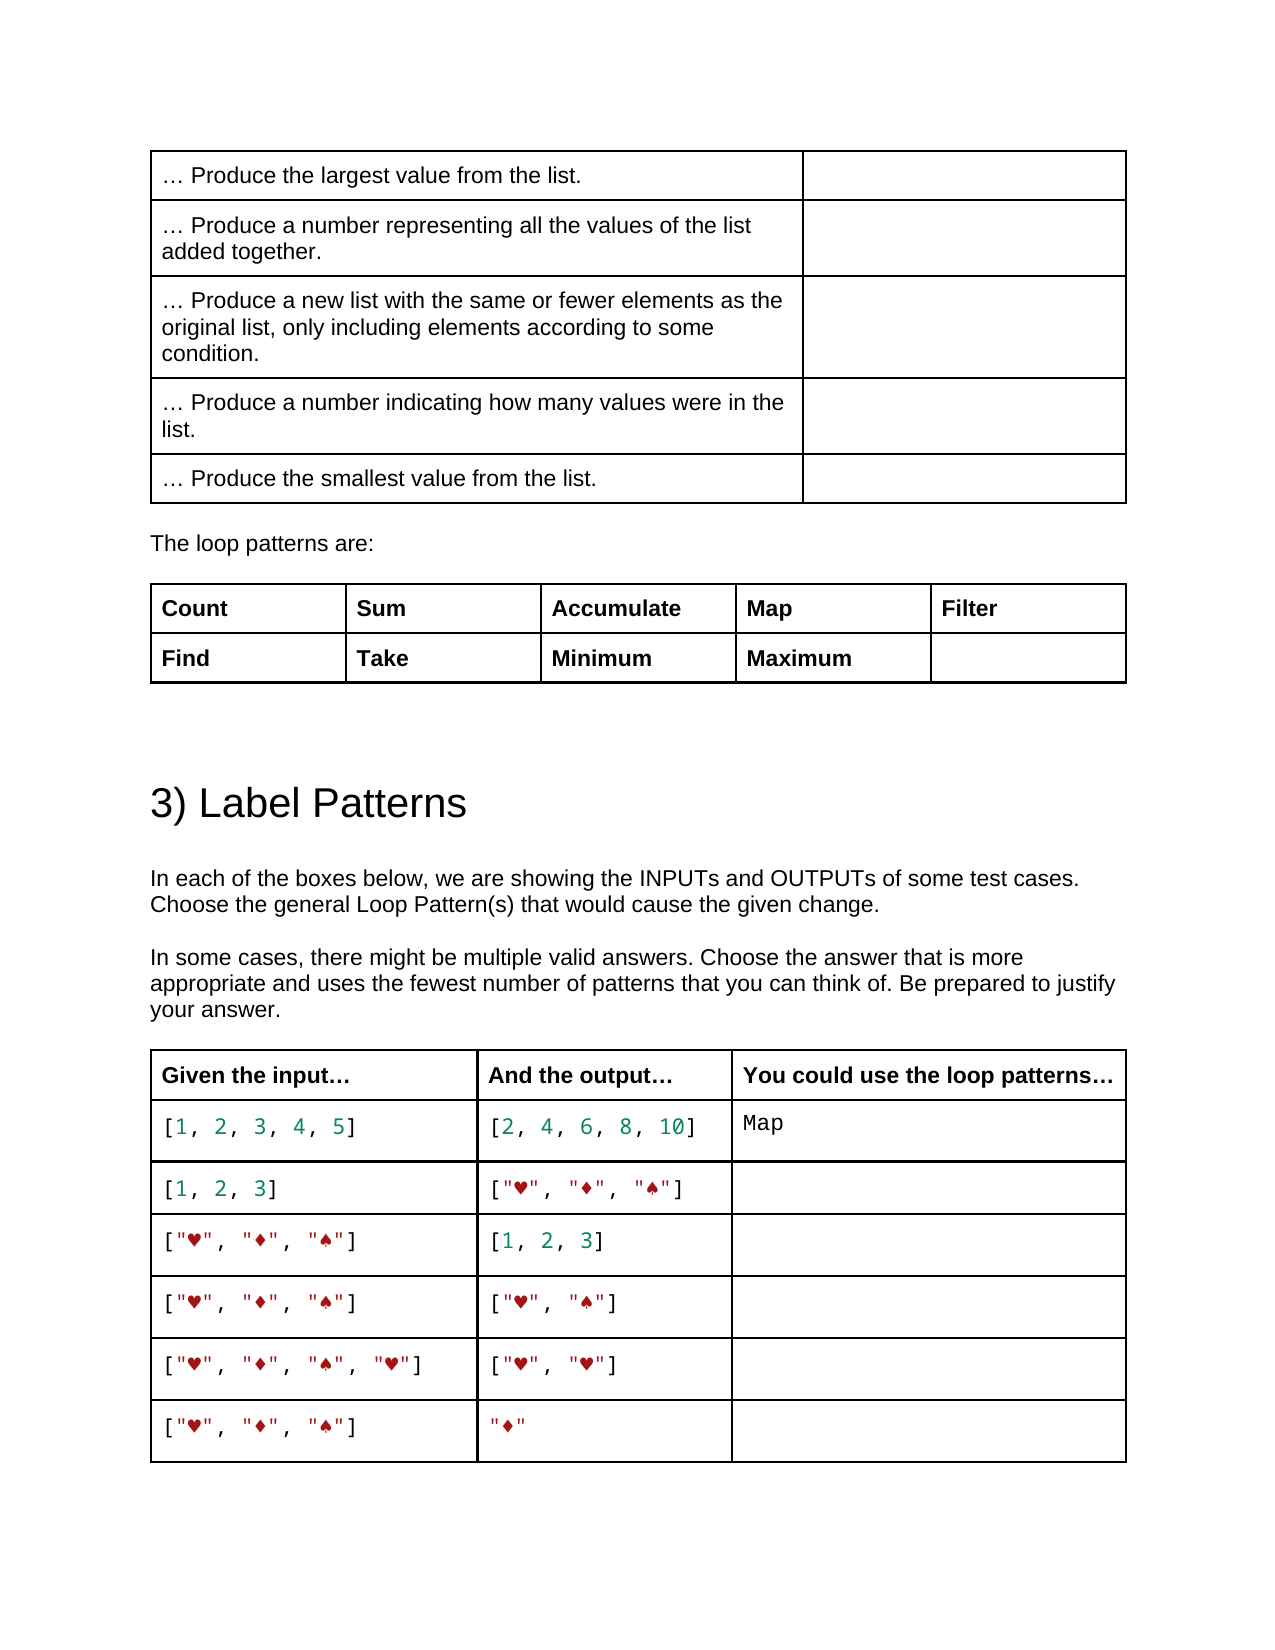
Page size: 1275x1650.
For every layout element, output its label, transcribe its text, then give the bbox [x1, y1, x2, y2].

table_cell [1, 2, 3] [479, 1215, 731, 1275]
table_cell … Produce the smallest value from the list. [152, 455, 802, 502]
table_header You could use the loop patterns… [733, 1051, 1125, 1098]
table_cell ["♥", "♦", "♠"] [152, 1277, 476, 1337]
table_cell [733, 1163, 1125, 1213]
table_header Sum [347, 585, 540, 632]
table_cell … Produce the largest value from the list. [152, 152, 802, 199]
table_header And the output… [479, 1051, 731, 1098]
table_cell "♦" [479, 1401, 731, 1461]
text In some cases, there might be multiple valid answers. Choose the answer that is more appropriate and uses the fewest number of patterns that you can think of. Be prepared to justify your answer. [150, 944, 1125, 1023]
table_cell Take [347, 634, 540, 681]
table_cell [804, 455, 1125, 502]
table_cell [804, 379, 1125, 452]
table_cell [733, 1339, 1125, 1399]
table_header Count [152, 585, 345, 632]
table_cell ["♥", "♦", "♠"] [479, 1163, 731, 1213]
table_cell … Produce a number representing all the values of the list added together. [152, 201, 802, 275]
table_cell ["♥", "♠"] [479, 1277, 731, 1337]
table_header Accumulate [542, 585, 735, 632]
table_cell [804, 201, 1125, 275]
table_cell Minimum [542, 634, 735, 681]
table_cell [733, 1401, 1125, 1461]
text In each of the boxes below, we are showing the INPUTs and OUTPUTs of some test cases. Choose the general Loop Pattern(s) that would cause the given change. [150, 865, 1125, 917]
table_cell Map [733, 1101, 1125, 1160]
table_cell … Produce a number indicating how many values were in the list. [152, 379, 802, 452]
table_cell [733, 1215, 1125, 1275]
table_cell Find [152, 634, 345, 681]
table_cell … Produce a new list with the same or fewer elements as the original list, only including elements according to some condition. [152, 277, 802, 377]
table_cell [804, 152, 1125, 199]
table_cell [1, 2, 3, 4, 5] [152, 1101, 476, 1160]
table_cell [1, 2, 3] [152, 1163, 476, 1213]
table_cell [733, 1277, 1125, 1337]
table_cell ["♥", "♦", "♠"] [152, 1215, 476, 1275]
text The loop patterns are: [150, 530, 1125, 557]
table_cell Maximum [737, 634, 930, 681]
table_cell ["♥", "♥"] [479, 1339, 731, 1399]
table_cell [804, 277, 1125, 377]
table_header Map [737, 585, 930, 632]
subtitle 3) Label Patterns [150, 778, 1125, 826]
table_cell [932, 634, 1125, 681]
table_cell ["♥", "♦", "♠", "♥"] [152, 1339, 476, 1399]
table_cell [2, 4, 6, 8, 10] [479, 1101, 731, 1160]
table_header Filter [932, 585, 1125, 632]
table_cell ["♥", "♦", "♠"] [152, 1401, 476, 1461]
table_header Given the input… [152, 1051, 476, 1098]
